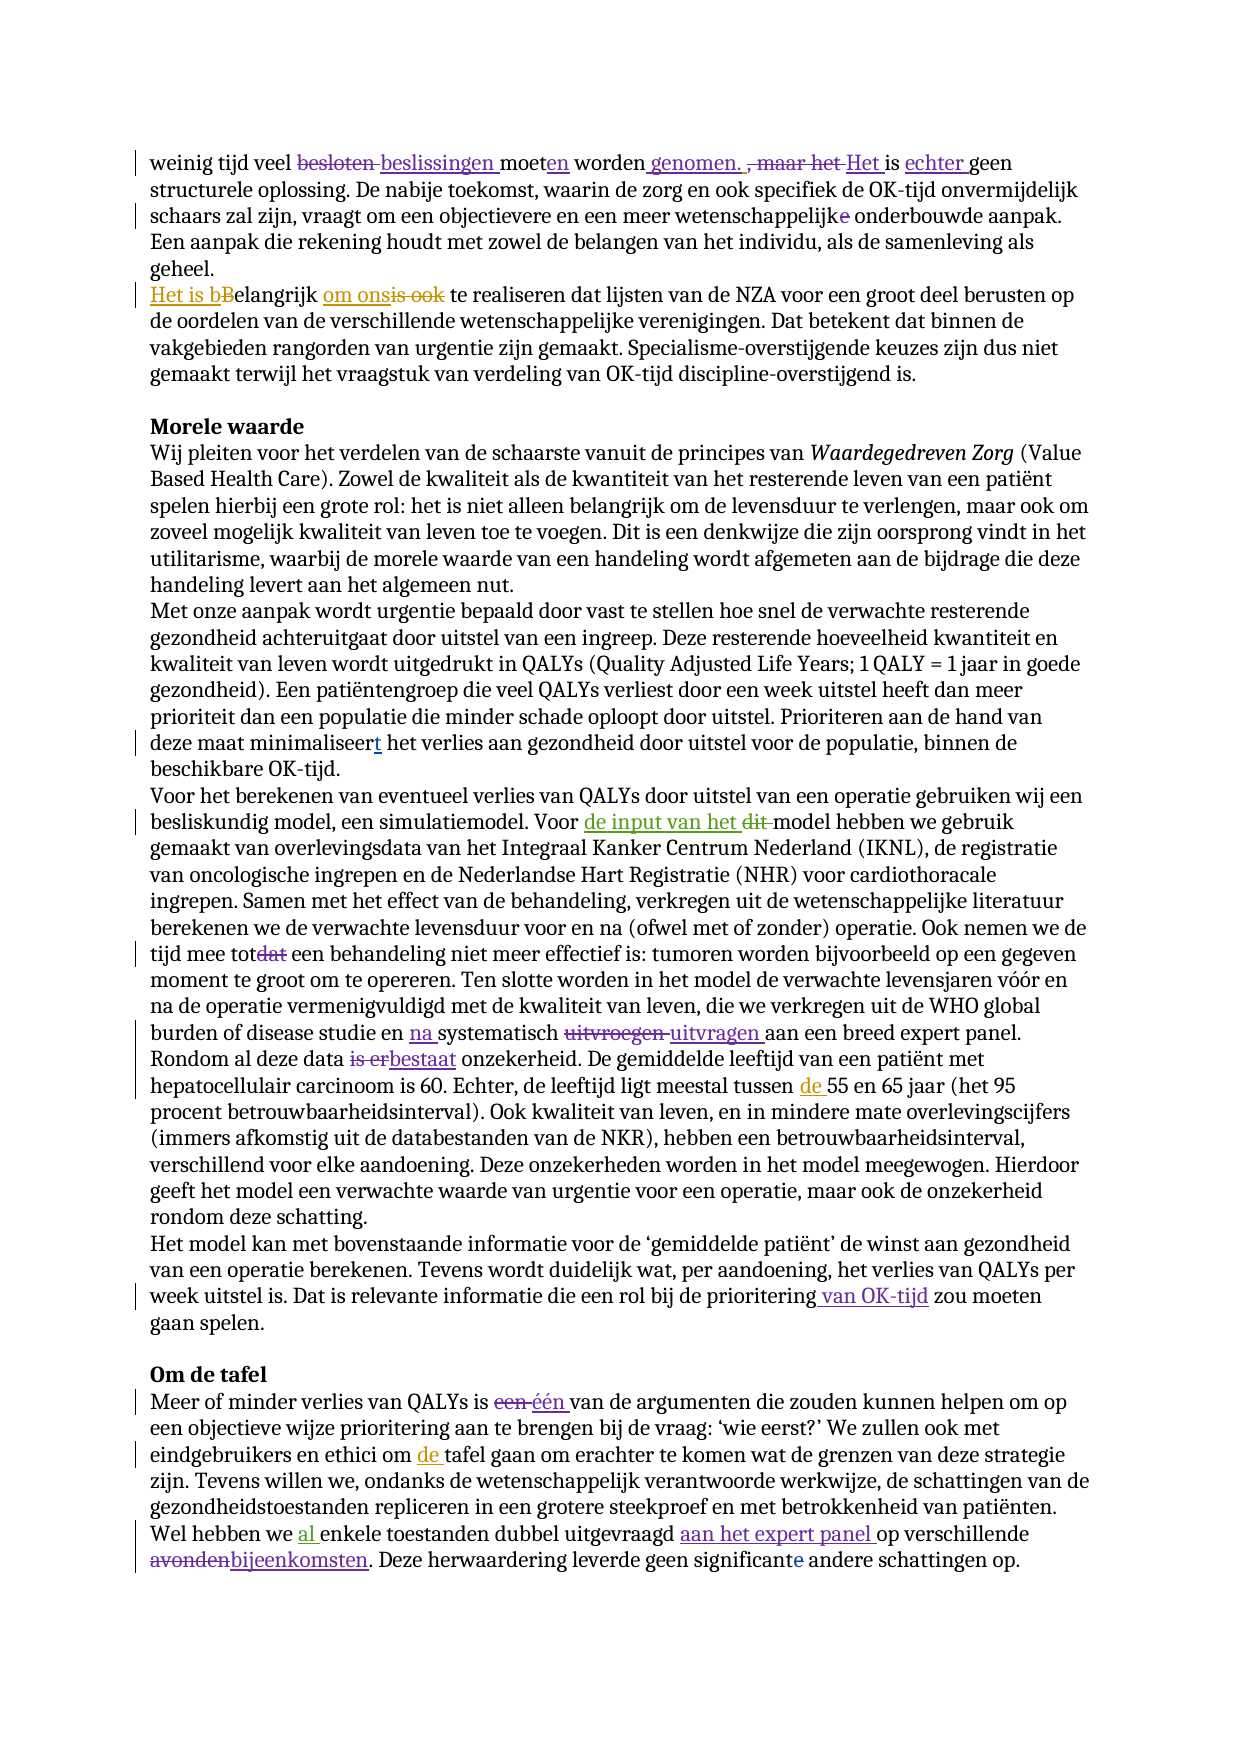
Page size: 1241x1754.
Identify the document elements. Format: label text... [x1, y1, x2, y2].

text Om de tafel [150, 1362, 1090, 1389]
text Met onze aanpak wordt urgentie bepaald door vast te stellen hoe snel de verwachte resterende gezondheid achteruitgaat door uitstel van een ingreep. Deze resterende hoeveelheid kwantiteit en kwaliteit van leven wordt uitgedrukt in QALYs (Quality Adjusted Life Years; 1 QALY = 1 jaar in goede gezondheid). Een patiëntengroep die veel QALYs verliest door een week uitstel heeft dan meer prioriteit dan een populatie die minder schade oploopt door uitstel. Prioriteren aan de hand van deze maat minimaliseer het verlies aan gezondheid door uitstel voor de populatie, binnen de beschikbare OK-tijd. [150, 598, 1090, 782]
text Meer of minder verlies van QALYs is van de argumenten die zouden kunnen helpen om op een objectieve wijze prioritering aan te brengen bij de vraag: ‘wie eerst?’ We zullen ook met eindgebruikers en ethici om tafel gaan om erachter te komen wat de grenzen van deze strategie zijn. Tevens willen we, ondanks de wetenschappelijk verantwoorde werkwijze, de schattingen van de gezondheidstoestanden repliceren in een grotere steekproef en met betrokkenheid van patiënten. Wel hebben we enkele toestanden dubbel uitgevraagd op verschillende . Deze herwaardering leverde geen significant andere schattingen op. [150, 1389, 1090, 1573]
text Voor het berekenen van eventueel verlies van QALYs door uitstel van een operatie gebruiken wij een besliskundig model, een simulatiemodel. Voor model hebben we gebruik gemaakt van overlevingsdata van het Integraal Kanker Centrum Nederland (IKNL), de registratie van oncologische ingrepen en de Nederlandse Hart Registratie (NHR) voor cardiothoracale ingrepen. Samen met het effect van de behandeling, verkregen uit de wetenschappelijke literatuur berekenen we de verwachte levensduur voor en na (ofwel met of zonder) operatie. Ook nemen we de tijd mee tot een behandeling niet meer effectief is: tumoren worden bijvoorbeeld op een gegeven moment te groot om te opereren. Ten slotte worden in het model de verwachte levensjaren vóór en na de operatie vermenigvuldigd met de kwaliteit van leven, die we verkregen uit de WHO global burden of disease studie en systematisch aan een breed expert panel. [150, 782, 1090, 1046]
text elangrijk te realiseren dat lijsten van de NZA voor een groot deel berusten op de oordelen van de verschillende wetenschappelijke verenigingen. Dat betekent dat binnen de vakgebieden rangorden van urgentie zijn gemaakt. Specialisme-overstijgende keuzes zijn dus niet gemaakt terwijl het vraagstuk van verdeling van OK-tijd discipline-overstijgend is. [150, 282, 1090, 387]
text Wij pleiten voor het verdelen van de schaarste vanuit de principes van Waardegedreven Zorg (Value Based Health Care). Zowel de kwaliteit als de kwantiteit van het resterende leven van een patiënt spelen hierbij een grote rol: het is niet alleen belangrijk om de levensduur te verlengen, maar ook om zoveel mogelijk kwaliteit van leven toe te voegen. Dit is een denkwijze die zijn oorsprong vindt in het utilitarisme, waarbij de morele waarde van een handeling wordt afgemeten aan de bijdrage die deze handeling levert aan het algemeen nut. [150, 440, 1090, 598]
text Morele waarde [150, 413, 1090, 440]
text Het model kan met bovenstaande informatie voor de ‘gemiddelde patiënt’ de winst aan gezondheid van een operatie berekenen. Tevens wordt duidelijk wat, per aandoening, het verlies van QALYs per week uitstel is. Dat is relevante informatie die een rol bij de prioritering zou moeten gaan spelen. [150, 1231, 1090, 1336]
text Rondom al deze data onzekerheid. De gemiddelde leeftijd van een patiënt met hepatocellulair carcinoom is 60. Echter, de leeftijd ligt meestal tussen 55 en 65 jaar (het 95 procent betrouwbaarheidsinterval). Ook kwaliteit van leven, en in mindere mate overlevingscijfers (immers afkomstig uit de databestanden van de NKR), hebben een betrouwbaarheidsinterval, verschillend voor elke aandoening. Deze onzekerheden worden in het model meegewogen. Hierdoor geeft het model een verwachte waarde van urgentie voor een operatie, maar ook de onzekerheid rondom deze schatting. [150, 1046, 1090, 1231]
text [150, 150, 1090, 282]
